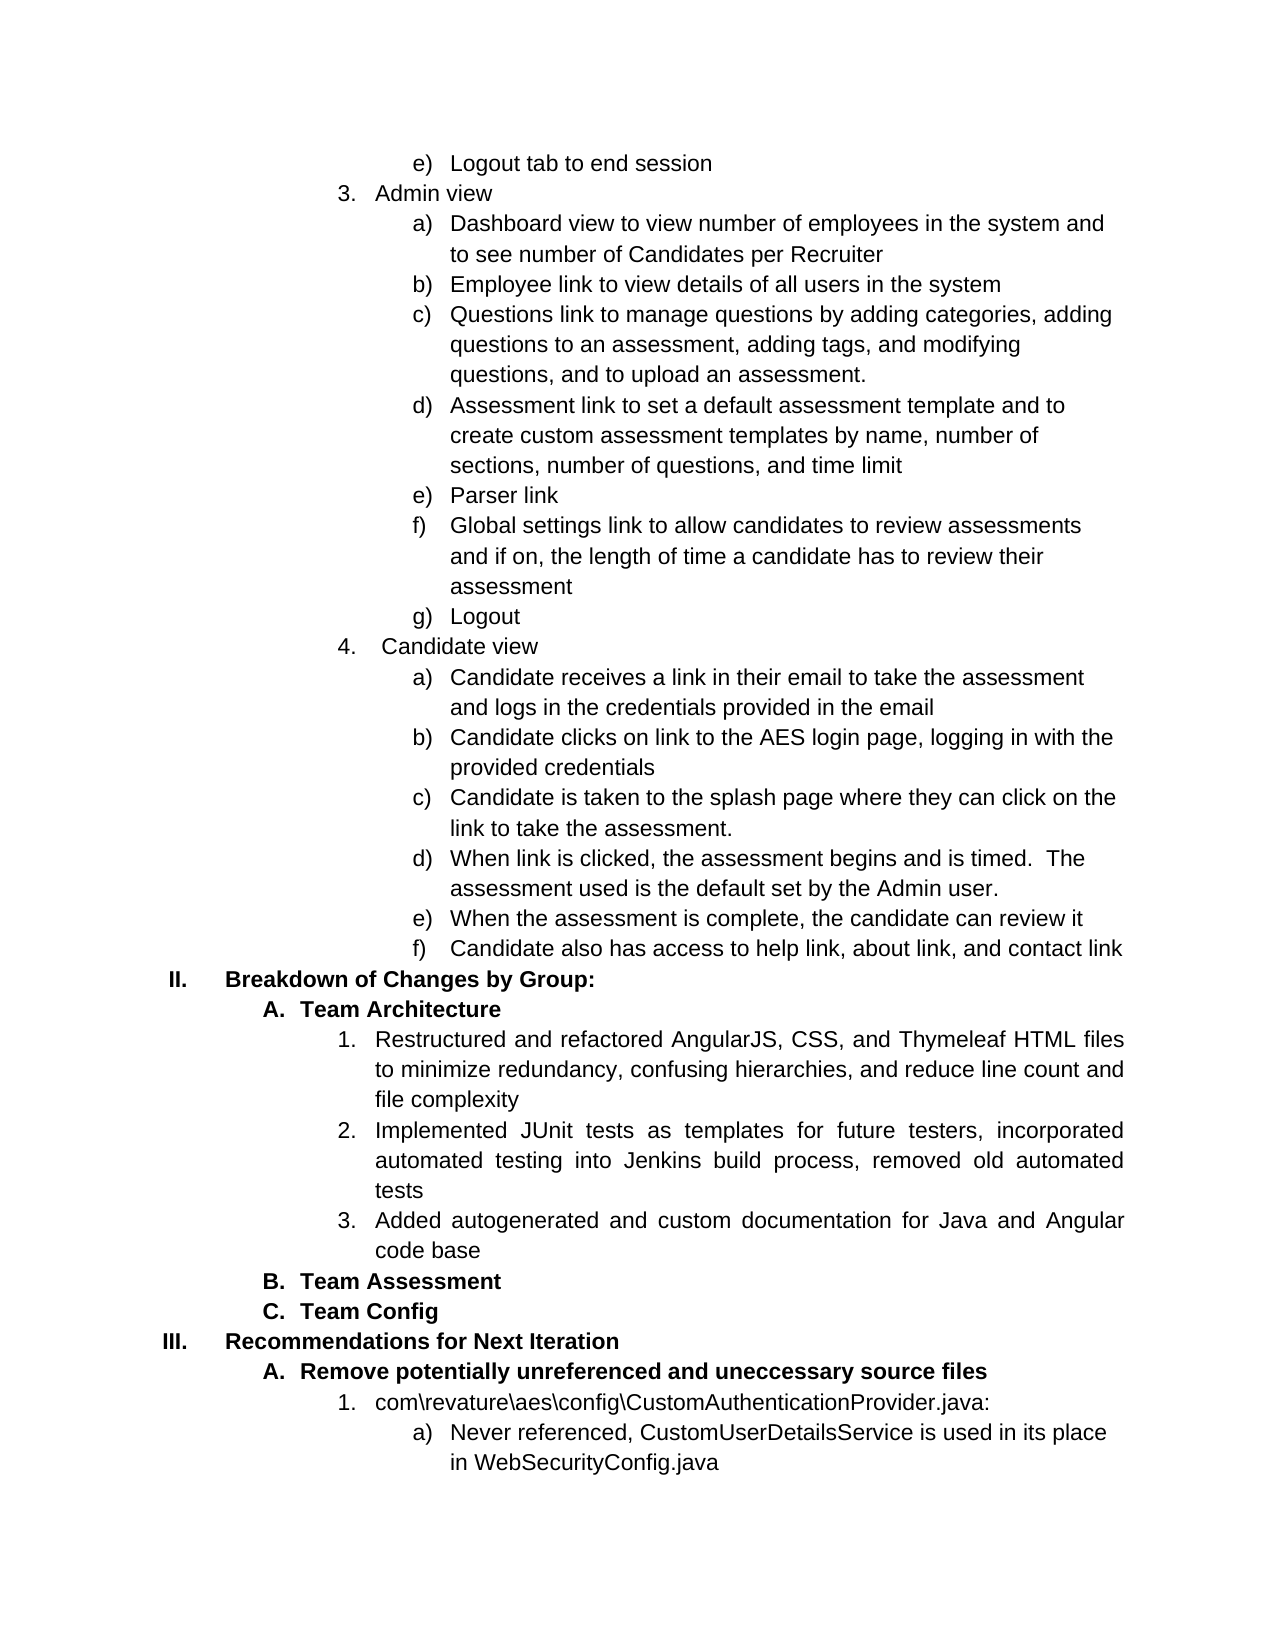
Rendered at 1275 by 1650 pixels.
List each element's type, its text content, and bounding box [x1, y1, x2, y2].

list Admin view [337, 180, 1125, 207]
list Candidate is taken to the splash page where they can click on the link to take the assessment. [412, 784, 1125, 841]
list Team Config [262, 1298, 1125, 1324]
list Logout tab to end session [412, 150, 1125, 176]
list Global settings link to allow candidates to review assessments and if on, the length of time a candidate has to review their assessment [412, 512, 1125, 599]
list Implemented JUnit tests as templates for future testers, incorporated automated testing into Jenkins build process, removed old automated tests [337, 1117, 1125, 1203]
list Employee link to view details of all users in the system [412, 271, 1125, 297]
list Candidate clicks on link to the AES login page, logging in with the provided credentials [412, 724, 1125, 781]
list Assessment link to set a default assessment template and to create custom assessment templates by name, number of sections, number of questions, and time limit [412, 392, 1125, 478]
list Remove potentially unreferenced and uneccessary source files [262, 1358, 1125, 1385]
list When link is clicked, the assessment begins and is timed. The assessment used is the default set by the Admin user. [412, 845, 1125, 901]
list Parser link [412, 482, 1125, 509]
list Team Architecture [262, 996, 1125, 1022]
list Never referenced, CustomUserDetailsService is used in its place in WebSecurityConfig.java [412, 1419, 1125, 1475]
list Breakdown of Changes by Group: [187, 966, 1125, 992]
list When the assessment is complete, the candidate can review it [412, 905, 1125, 932]
list Candidate view [337, 633, 1125, 660]
list Candidate receives a link in their email to take the assessment and logs in the credentials provided in the email [412, 663, 1125, 720]
list Dashboard view to view number of employees in the system and to see number of Candidates per Recruiter [412, 210, 1125, 267]
list Team Assessment [262, 1268, 1125, 1294]
list com\revature\aes\config\CustomAuthenticationProvider.java: [337, 1388, 1125, 1415]
list Restructured and refactored AngularJS, CSS, and Thymeleaf HTML files to minimize redundancy, confusing hierarchies, and reduce line count and file complexity [337, 1026, 1125, 1113]
list Candidate also has access to help link, about link, and contact link [412, 935, 1125, 962]
list Logout [412, 603, 1125, 629]
list Recommendations for Next Iteration [187, 1328, 1125, 1354]
list Added autogenerated and custom documentation for Java and Angular code base [337, 1207, 1125, 1264]
list Questions link to manage questions by adding categories, adding questions to an assessment, adding tags, and modifying questions, and to upload an assessment. [412, 301, 1125, 388]
